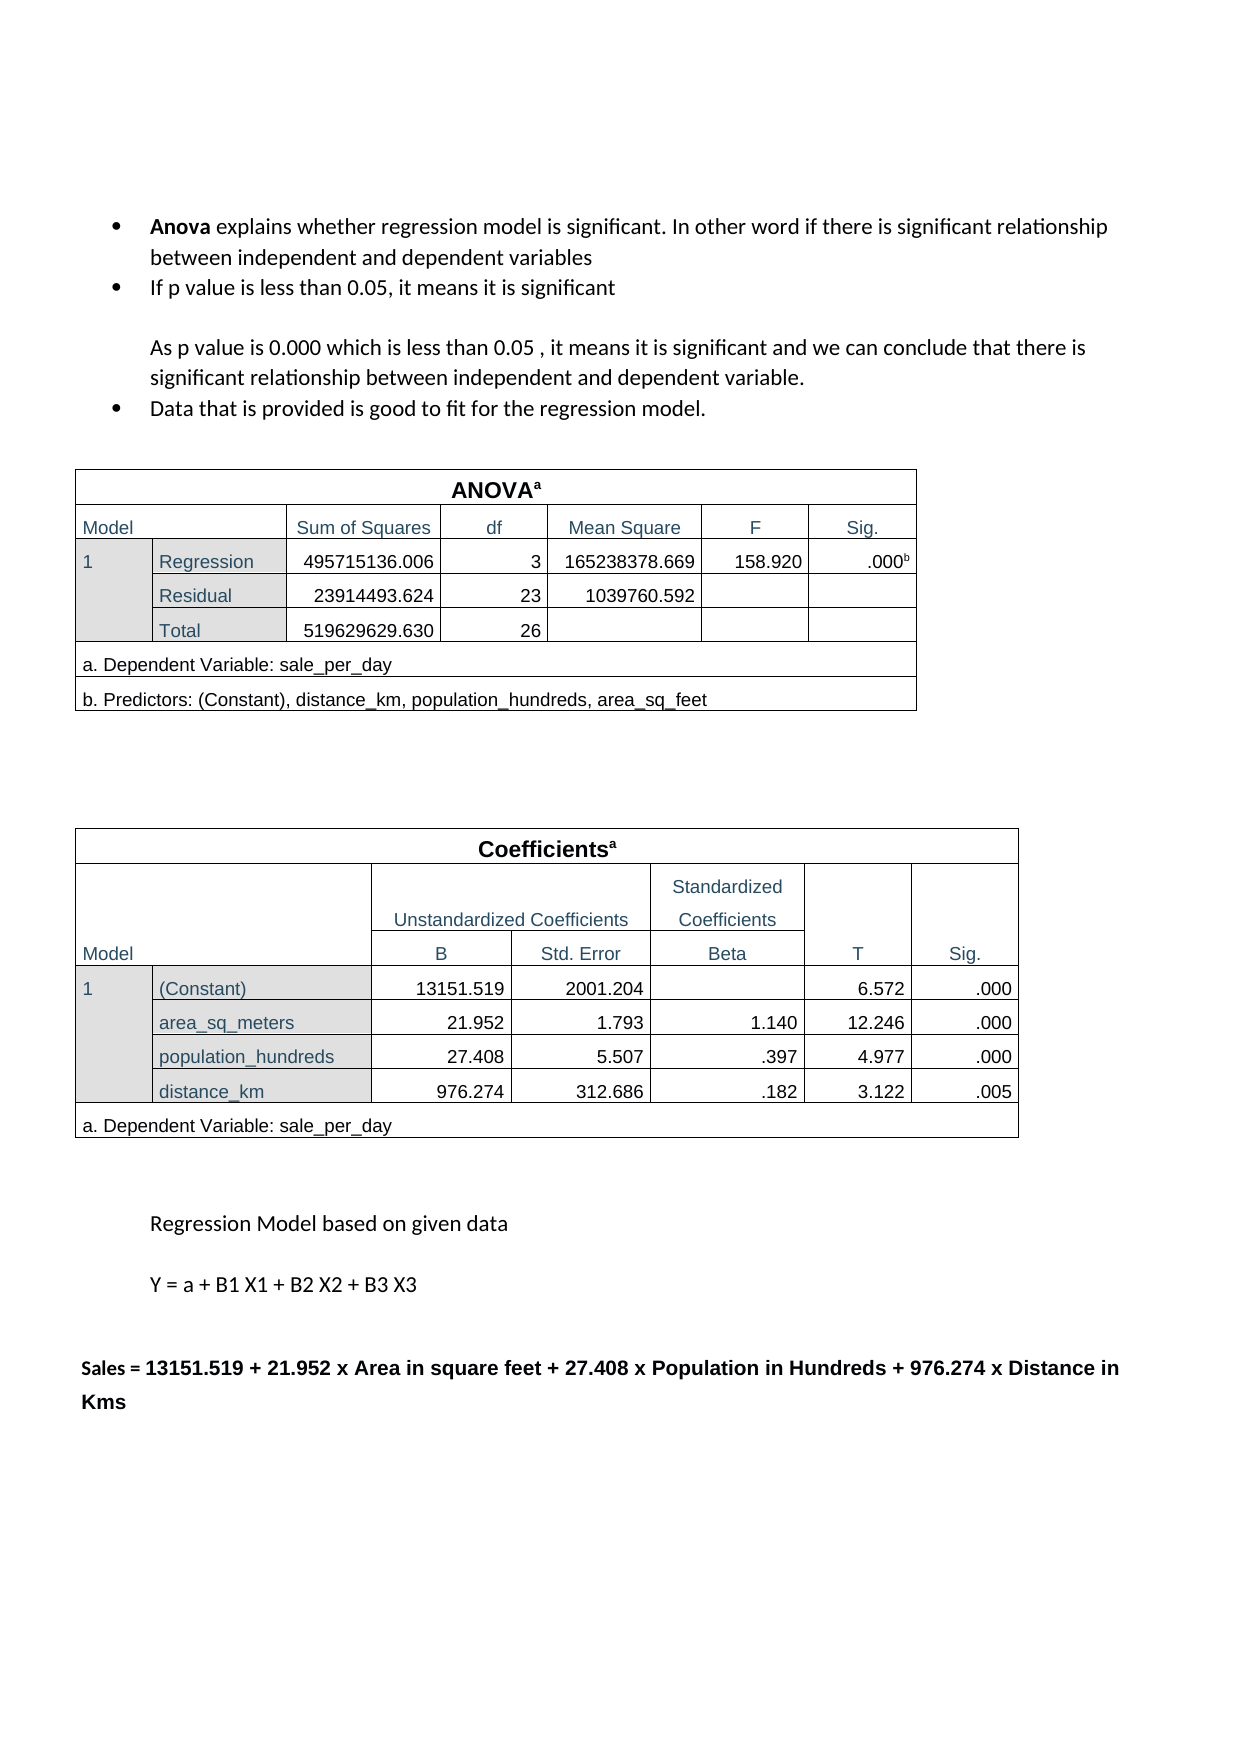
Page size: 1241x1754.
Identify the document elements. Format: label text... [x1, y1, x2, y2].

table_cell 23914493.624 [287, 574, 440, 607]
table_cell df [441, 505, 547, 538]
table_cell [651, 966, 804, 999]
table_cell Beta [651, 931, 804, 965]
table_header Coefficientsa [76, 829, 1018, 863]
table_cell F [702, 505, 808, 538]
table_cell [548, 608, 701, 641]
table_header ANOVAa [76, 470, 916, 504]
table_cell a. Dependent Variable: sale_per_day [76, 1103, 1018, 1137]
table_cell Model [76, 864, 371, 965]
list Anova explains whether regression model is significant. In other word if there is significant relationship between independent and dependent variables [112, 212, 1165, 271]
table_cell .000 [912, 966, 1018, 999]
table_cell 312.686 [512, 1069, 650, 1102]
list Y = a + B1 X1 + B2 X2 + B3 X3 [150, 1270, 1165, 1298]
table_cell 2001.204 [512, 966, 650, 999]
table_cell [702, 608, 808, 641]
table_cell Standardized Coefficients [651, 864, 804, 930]
table_cell area_sq_meters [153, 1000, 371, 1033]
table_cell Std. Error [512, 931, 650, 965]
table_cell .005 [912, 1069, 1018, 1102]
table_cell Model [76, 505, 286, 538]
list Data that is provided is good to fit for the regression model. [112, 394, 1165, 422]
table_cell 1039760.592 [548, 574, 701, 607]
table_cell Unstandardized Coefficients [372, 864, 650, 930]
table_cell Sig. [912, 864, 1018, 965]
table_cell 27.408 [372, 1035, 511, 1068]
table_cell b. Predictors: (Constant), distance_km, population_hundreds, area_sq_feet [76, 677, 916, 710]
table_cell Residual [153, 574, 286, 607]
table_cell 1 [76, 539, 152, 641]
table_cell [809, 608, 916, 641]
table_cell Sum of Squares [287, 505, 440, 538]
table_cell .000 [912, 1035, 1018, 1068]
list Regression Model based on given data [150, 1209, 1165, 1238]
table_cell 3.122 [805, 1069, 911, 1102]
table_cell .000b [809, 539, 916, 572]
table_cell 1.793 [512, 1000, 650, 1033]
table_cell 495715136.006 [287, 539, 440, 572]
table_cell Regression [153, 539, 286, 572]
table_cell 21.952 [372, 1000, 511, 1033]
table_cell 4.977 [805, 1035, 911, 1068]
table_cell Mean Square [548, 505, 701, 538]
text Sales = 13151.519 + 21.952 x Area in square feet + 27.408 x Population in Hundreds + 976.274 x Distance in Kms [81, 1347, 1159, 1414]
table_cell (Constant) [153, 966, 371, 999]
table_cell [702, 574, 808, 607]
table_cell .397 [651, 1035, 804, 1068]
table_cell Total [153, 608, 286, 641]
table_cell B [372, 931, 511, 965]
table_cell .000 [912, 1000, 1018, 1033]
table_cell T [805, 864, 911, 965]
table_cell population_hundreds [153, 1035, 371, 1068]
table_cell 12.246 [805, 1000, 911, 1033]
table_cell Sig. [809, 505, 916, 538]
list If p value is less than 0.05, it means it is significant [112, 273, 1165, 301]
list As p value is 0.000 which is less than 0.05 , it means it is significant and we can conclude that there is significant relationship between independent and dependent variable. [150, 333, 1165, 392]
table_cell .182 [651, 1069, 804, 1102]
table_cell 1 [76, 966, 152, 1102]
table_cell 26 [441, 608, 547, 641]
table_cell [809, 574, 916, 607]
table_cell a. Dependent Variable: sale_per_day [76, 642, 916, 676]
table_cell 6.572 [805, 966, 911, 999]
table_cell 3 [441, 539, 547, 572]
table_cell 976.274 [372, 1069, 511, 1102]
table_cell distance_km [153, 1069, 371, 1102]
table_cell 165238378.669 [548, 539, 701, 572]
table_cell 23 [441, 574, 547, 607]
table_cell 158.920 [702, 539, 808, 572]
table_cell 1.140 [651, 1000, 804, 1033]
table_cell 13151.519 [372, 966, 511, 999]
table_cell 519629629.630 [287, 608, 440, 641]
table_cell 5.507 [512, 1035, 650, 1068]
